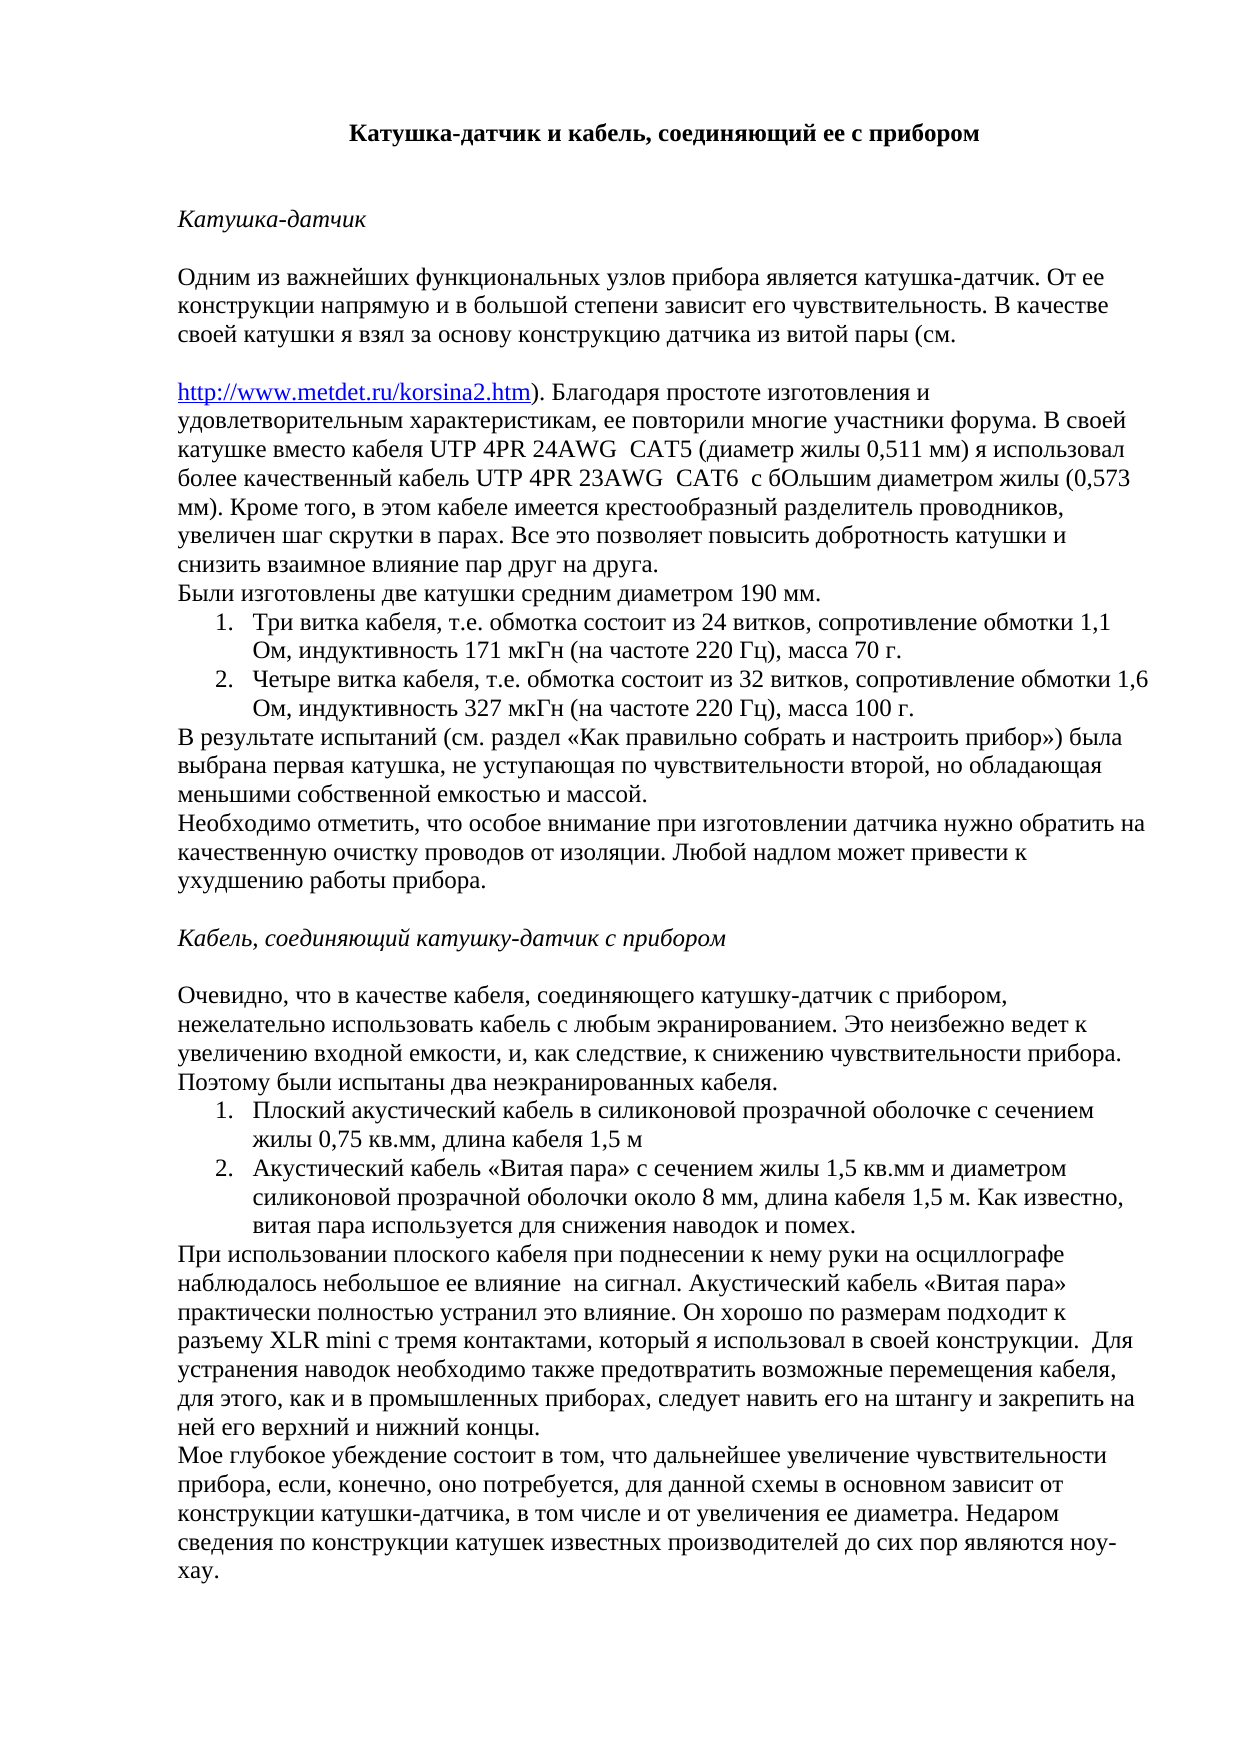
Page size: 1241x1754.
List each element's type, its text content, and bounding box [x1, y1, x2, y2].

text Поэтому были испытаны два неэкранированных кабеля. [177, 1067, 1152, 1096]
list Акустический кабель «Витая пара» с сечением жилы 1,5 кв.мм и диаметром силиконовой прозрачной оболочки около 8 мм, длина кабеля 1,5 м. Как известно, витая пара используется для снижения наводок и помех. [215, 1153, 1152, 1239]
text Катушка-датчик и кабель, соединяющий ее с прибором [177, 118, 1152, 147]
text Очевидно, что в качестве кабеля, соединяющего катушку-датчик с прибором, нежелательно использовать кабель с любым экранированием. Это неизбежно ведет к увеличению входной емкости, и, как следствие, к снижению чувствительности прибора. [177, 981, 1152, 1067]
text Мое глубокое убеждение состоит в том, что дальнейшее увеличение чувствительности прибора, если, конечно, оно потребуется, для данной схемы в основном зависит от конструкции катушки-датчика, в том числе и от увеличения ее диаметра. Недаром сведения по конструкции катушек известных производителей до сих пор являются ноу-хау. [177, 1441, 1152, 1584]
text Кабель, соединяющий катушку-датчик с прибором [177, 923, 1152, 952]
text Необходимо отметить, что особое внимание при изготовлении датчика нужно обратить на качественную очистку проводов от изоляции. Любой надлом может привести к ухудшению работы прибора. [177, 808, 1152, 894]
text Катушка-датчик [177, 204, 1152, 233]
list Плоский акустический кабель в силиконовой прозрачной оболочке с сечением жилы 0,75 кв.мм, длина кабеля 1,5 м [215, 1096, 1152, 1153]
text Одним из важнейших функциональных узлов прибора является катушка-датчик. От ее конструкции напрямую и в большой степени зависит его чувствительность. В качестве своей катушки я взял за основу конструкцию датчика из витой пары (см. [177, 262, 1152, 348]
text http://www.metdet.ru/korsina2.htm). Благодаря простоте изготовления и удовлетворительным характеристикам, ее повторили многие участники форума. В своей катушке вместо кабеля UTP 4PR 24AWG CAT5 (диаметр жилы 0,511 мм) я использовал более качественный кабель UTP 4PR 23AWG CAT6 с бОльшим диаметром жилы (0,573 мм). Кроме того, в этом кабеле имеется крестообразный разделитель проводников, увеличен шаг скрутки в парах. Все это позволяет повысить добротность катушки и снизить взаимное влияние пар друг на друга. [177, 377, 1152, 578]
text В результате испытаний (см. раздел «Как правильно собрать и настроить прибор») была выбрана первая катушка, не уступающая по чувствительности второй, но обладающая меньшими собственной емкостью и массой. [177, 722, 1152, 808]
text При использовании плоского кабеля при поднесении к нему руки на осциллографе наблюдалось небольшое ее влияние на сигнал. Акустический кабель «Витая пара» практически полностью устранил это влияние. Он хорошо по размерам подходит к разъему XLR mini с тремя контактами, который я использовал в своей конструкции. Для устранения наводок необходимо также предотвратить возможные перемещения кабеля, для этого, как и в промышленных приборах, следует навить его на штангу и закрепить на ней его верхний и нижний концы. [177, 1239, 1152, 1441]
text Были изготовлены две катушки средним диаметром 190 мм. [177, 578, 1152, 607]
list Четыре витка кабеля, т.е. обмотка состоит из 32 витков, сопротивление обмотки 1,6 Ом, индуктивность 327 мкГн (на частоте 220 Гц), масса 100 г. [215, 664, 1152, 722]
list Три витка кабеля, т.е. обмотка состоит из 24 витков, сопротивление обмотки 1,1 Ом, индуктивность 171 мкГн (на частоте 220 Гц), масса 70 г. [215, 607, 1152, 664]
